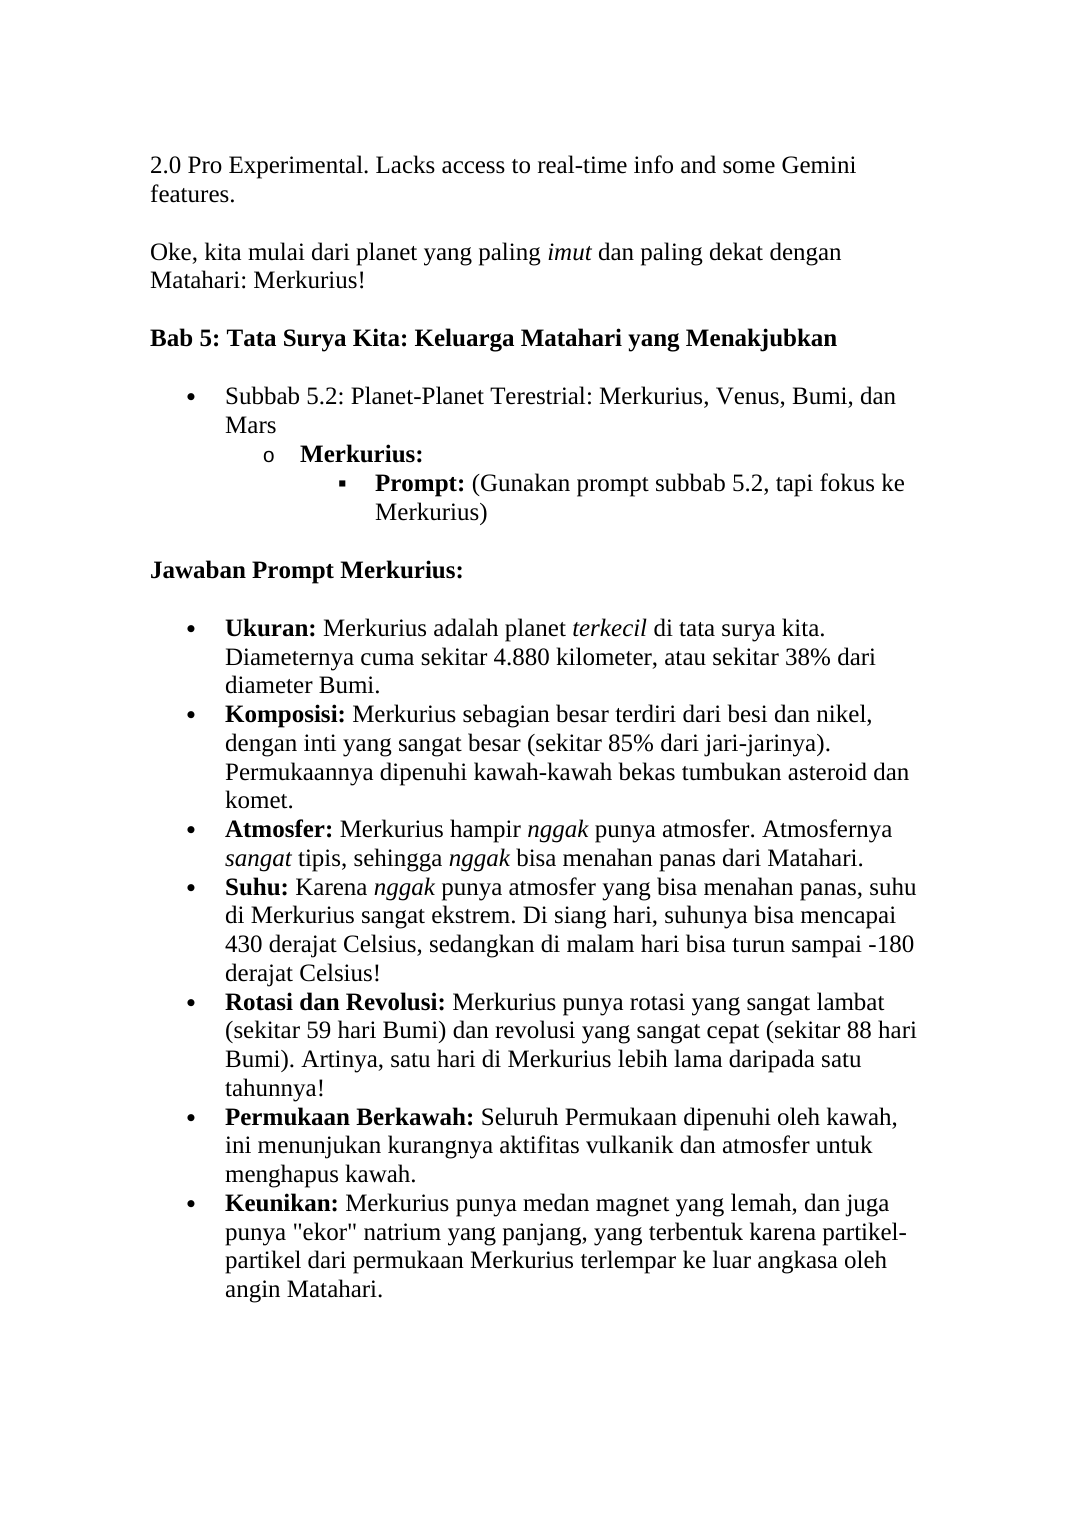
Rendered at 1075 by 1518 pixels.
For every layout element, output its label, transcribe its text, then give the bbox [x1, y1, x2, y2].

text 2.0 Pro Experimental. Lacks access to real-time info and some Gemini features. [150, 150, 925, 207]
list Permukaan Berkawah: Seluruh Permukaan dipenuhi oleh kawah, ini menunjukan kurangnya aktifitas vulkanik dan atmosfer untuk menghapus kawah. [187, 1102, 925, 1188]
list Ukuran: Merkurius adalah planet terkecil di tata surya kita. Diameternya cuma sekitar 4.880 kilometer, atau sekitar 38% dari diameter Bumi. [187, 613, 925, 699]
list Keunikan: Merkurius punya medan magnet yang lemah, dan juga punya "ekor" natrium yang panjang, yang terbentuk karena partikel-partikel dari permukaan Merkurius terlempar ke luar angkasa oleh angin Matahari. [187, 1188, 925, 1303]
text Oke, kita mulai dari planet yang paling imut dan paling dekat dengan Matahari: Merkurius! [150, 237, 925, 294]
list Rotasi dan Revolusi: Merkurius punya rotasi yang sangat lambat (sekitar 59 hari Bumi) dan revolusi yang sangat cepat (sekitar 88 hari Bumi). Artinya, satu hari di Merkurius lebih lama daripada satu tahunnya! [187, 987, 925, 1102]
list Suhu: Karena nggak punya atmosfer yang bisa menahan panas, suhu di Merkurius sangat ekstrem. Di siang hari, suhunya bisa mencapai 430 derajat Celsius, sedangkan di malam hari bisa turun sampai -180 derajat Celsius! [187, 872, 925, 987]
text Bab 5: Tata Surya Kita: Keluarga Matahari yang Menakjubkan [150, 323, 925, 352]
list Atmosfer: Merkurius hampir nggak punya atmosfer. Atmosfernya sangat tipis, sehingga nggak bisa menahan panas dari Matahari. [187, 814, 925, 872]
list Prompt: (Gunakan prompt subbab 5.2, tapi fokus ke Merkurius) [337, 468, 925, 526]
text Jawaban Prompt Merkurius: [150, 555, 925, 584]
list Merkurius: [262, 439, 925, 468]
list Komposisi: Merkurius sebagian besar terdiri dari besi dan nikel, dengan inti yang sangat besar (sekitar 85% dari jari-jarinya). Permukaannya dipenuhi kawah-kawah bekas tumbukan asteroid dan komet. [187, 699, 925, 814]
list Subbab 5.2: Planet-Planet Terestrial: Merkurius, Venus, Bumi, dan Mars [187, 381, 925, 439]
